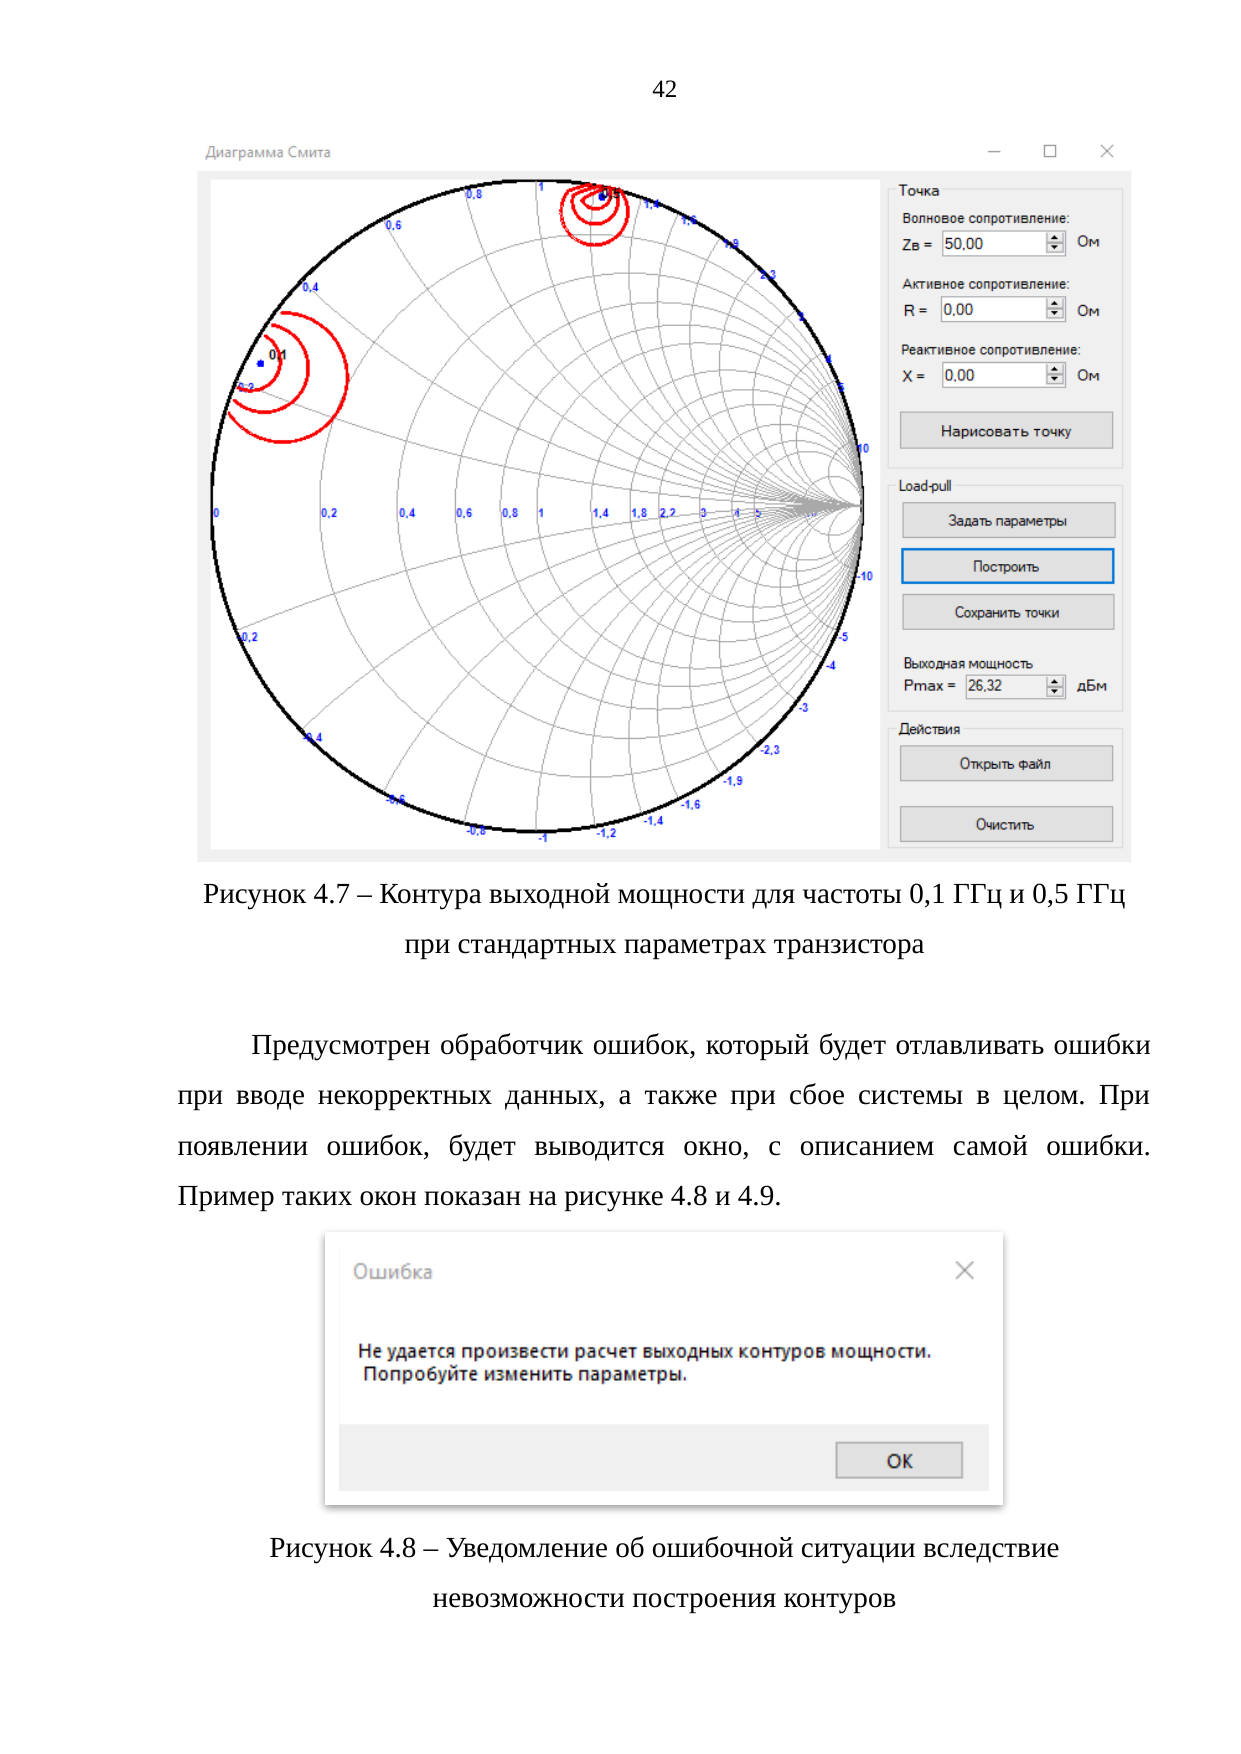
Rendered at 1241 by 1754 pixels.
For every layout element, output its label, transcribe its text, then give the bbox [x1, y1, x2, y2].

picture [339, 1247, 989, 1491]
picture [197, 136, 1132, 862]
text Рисунок 4.7 – Контура выходной мощности для частоты 0,1 ГГц и 0,5 ГГц при стандартных параметрах транзистора [177, 876, 1152, 960]
text Рисунок 4.8 – Уведомление об ошибочной ситуации вследствие невозможности построения контуров [177, 1530, 1152, 1614]
text Предусмотрен обработчик ошибок, который будет отлавливать ошибки при вводе некорректных данных, а также при сбое системы в целом. При появлении ошибок, будет выводится окно, с описанием самой ошибки. Пример таких окон показан на рисунке 4.8 и 4.9. [177, 1027, 1152, 1211]
